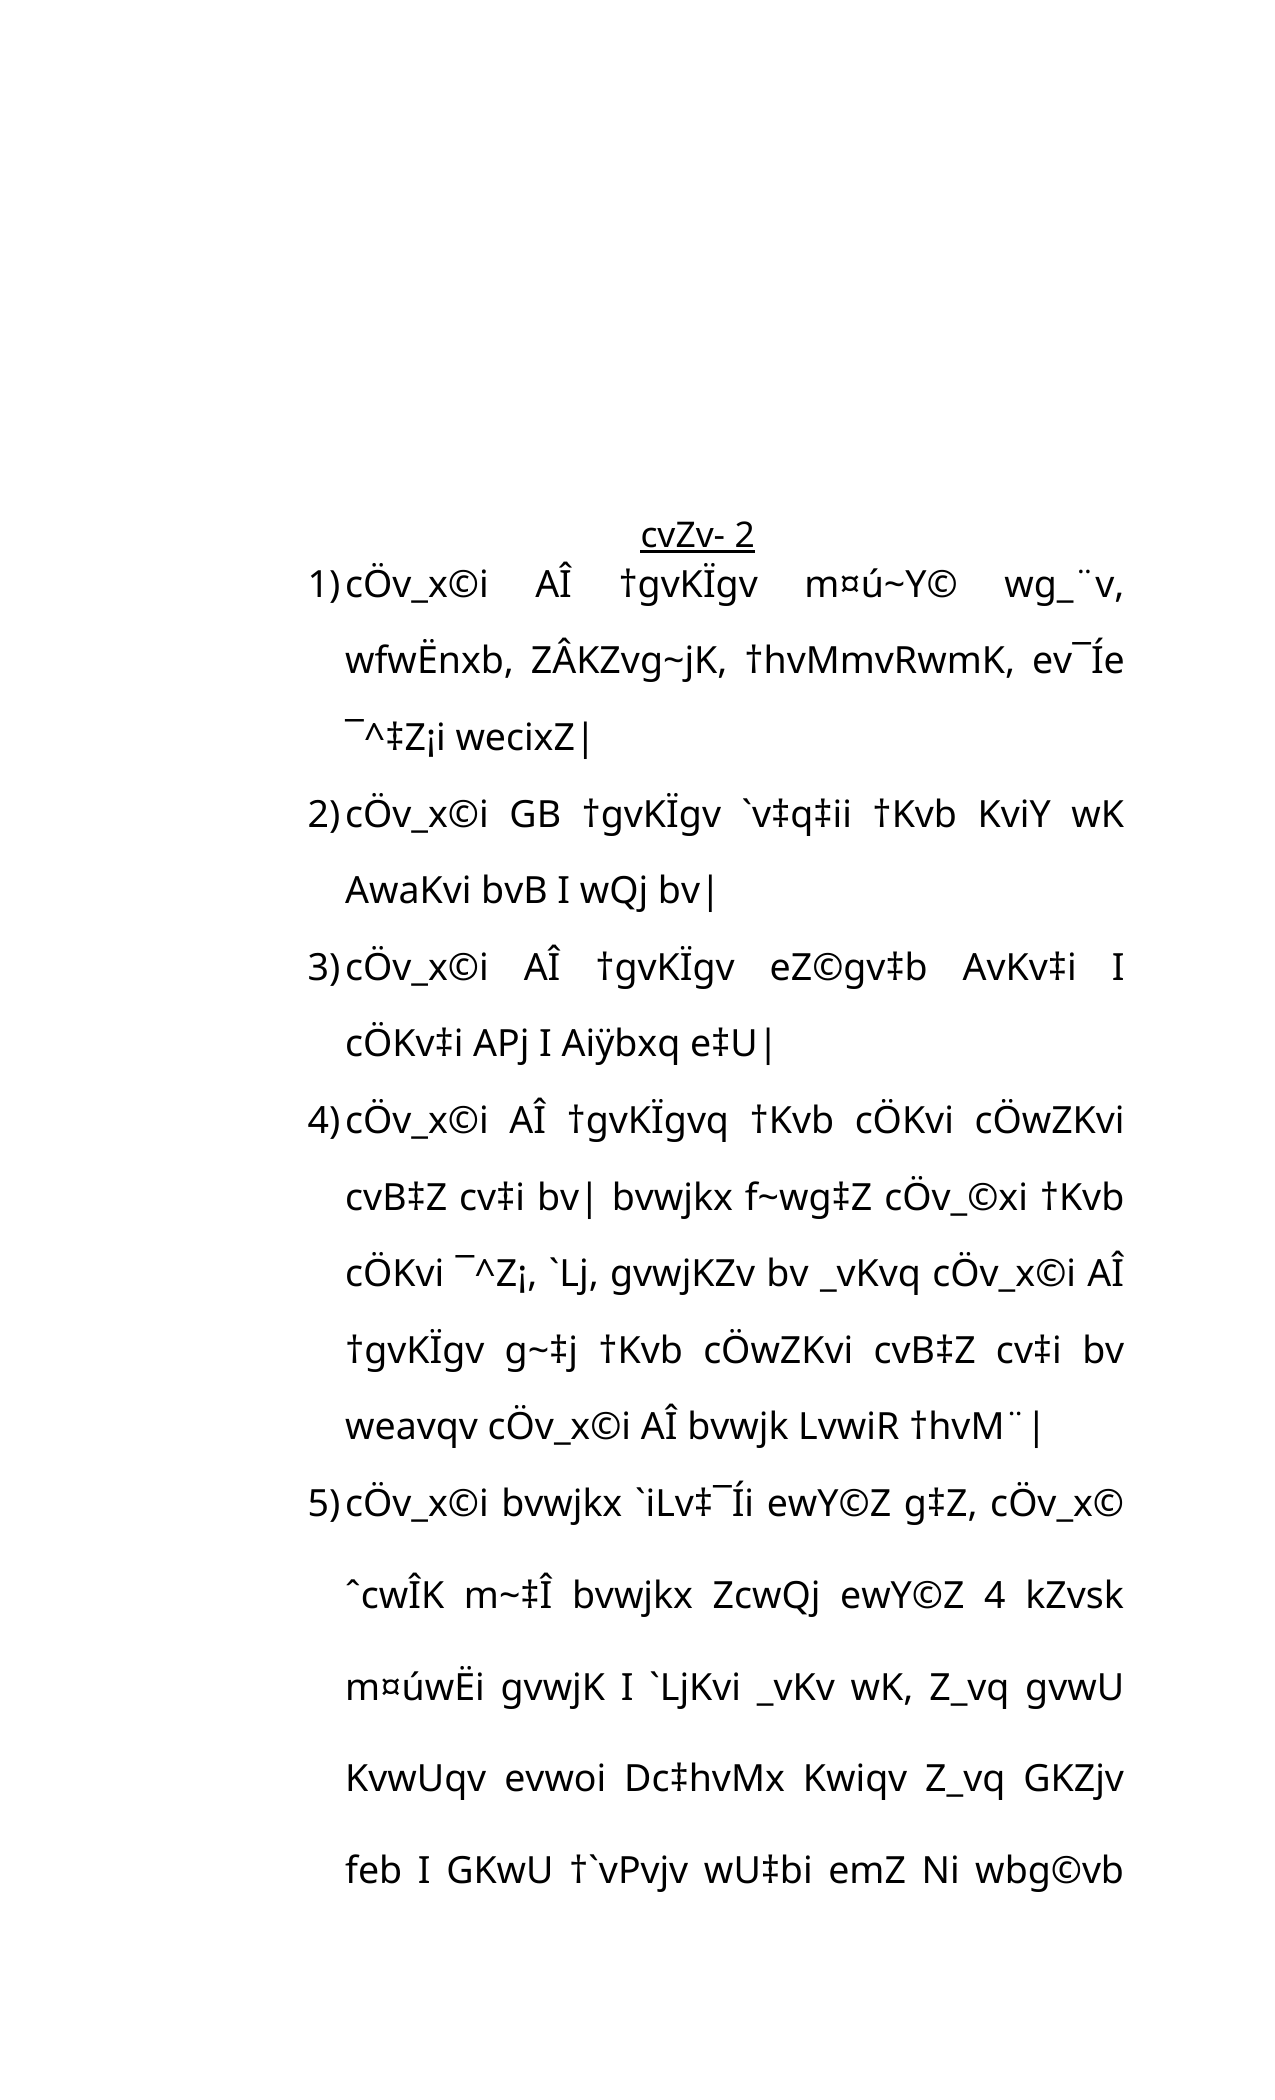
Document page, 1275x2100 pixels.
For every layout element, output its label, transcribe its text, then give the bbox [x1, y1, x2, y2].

list cÖv_x©i AÎ †gvKÏgv m¤ú~Y© wg_¨v, wfwËnxb, ZÂKZvg~jK, †hvMmvRwmK, ev¯Íe ¯^‡Z¡i wecixZ| [307, 557, 1125, 761]
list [307, 1476, 1125, 1894]
list cÖv_x©i GB †gvKÏgv `v‡q‡ii †Kvb KviY wK AwaKvi bvB I wQj bv| [307, 787, 1125, 914]
list cÖv_x©i AÎ †gvKÏgvq †Kvb cÖKvi cÖwZKvi cvB‡Z cv‡i bv| bvwjkx f~wg‡Z cÖv_©xi †Kvb cÖKvi ¯^Z¡, `Lj, gvwjKZv bv _vKvq cÖv_x©i AÎ †gvKÏgv g~‡j †Kvb cÖwZKvi cvB‡Z cv‡i bv weavqv cÖv_x©i AÎ bvwjk LvwiR †hvM¨| [307, 1093, 1125, 1451]
list cÖv_x©i AÎ †gvKÏgv eZ©gv‡b AvKv‡i I cÖKv‡i APj I Aiÿbxq e‡U| [307, 940, 1125, 1068]
